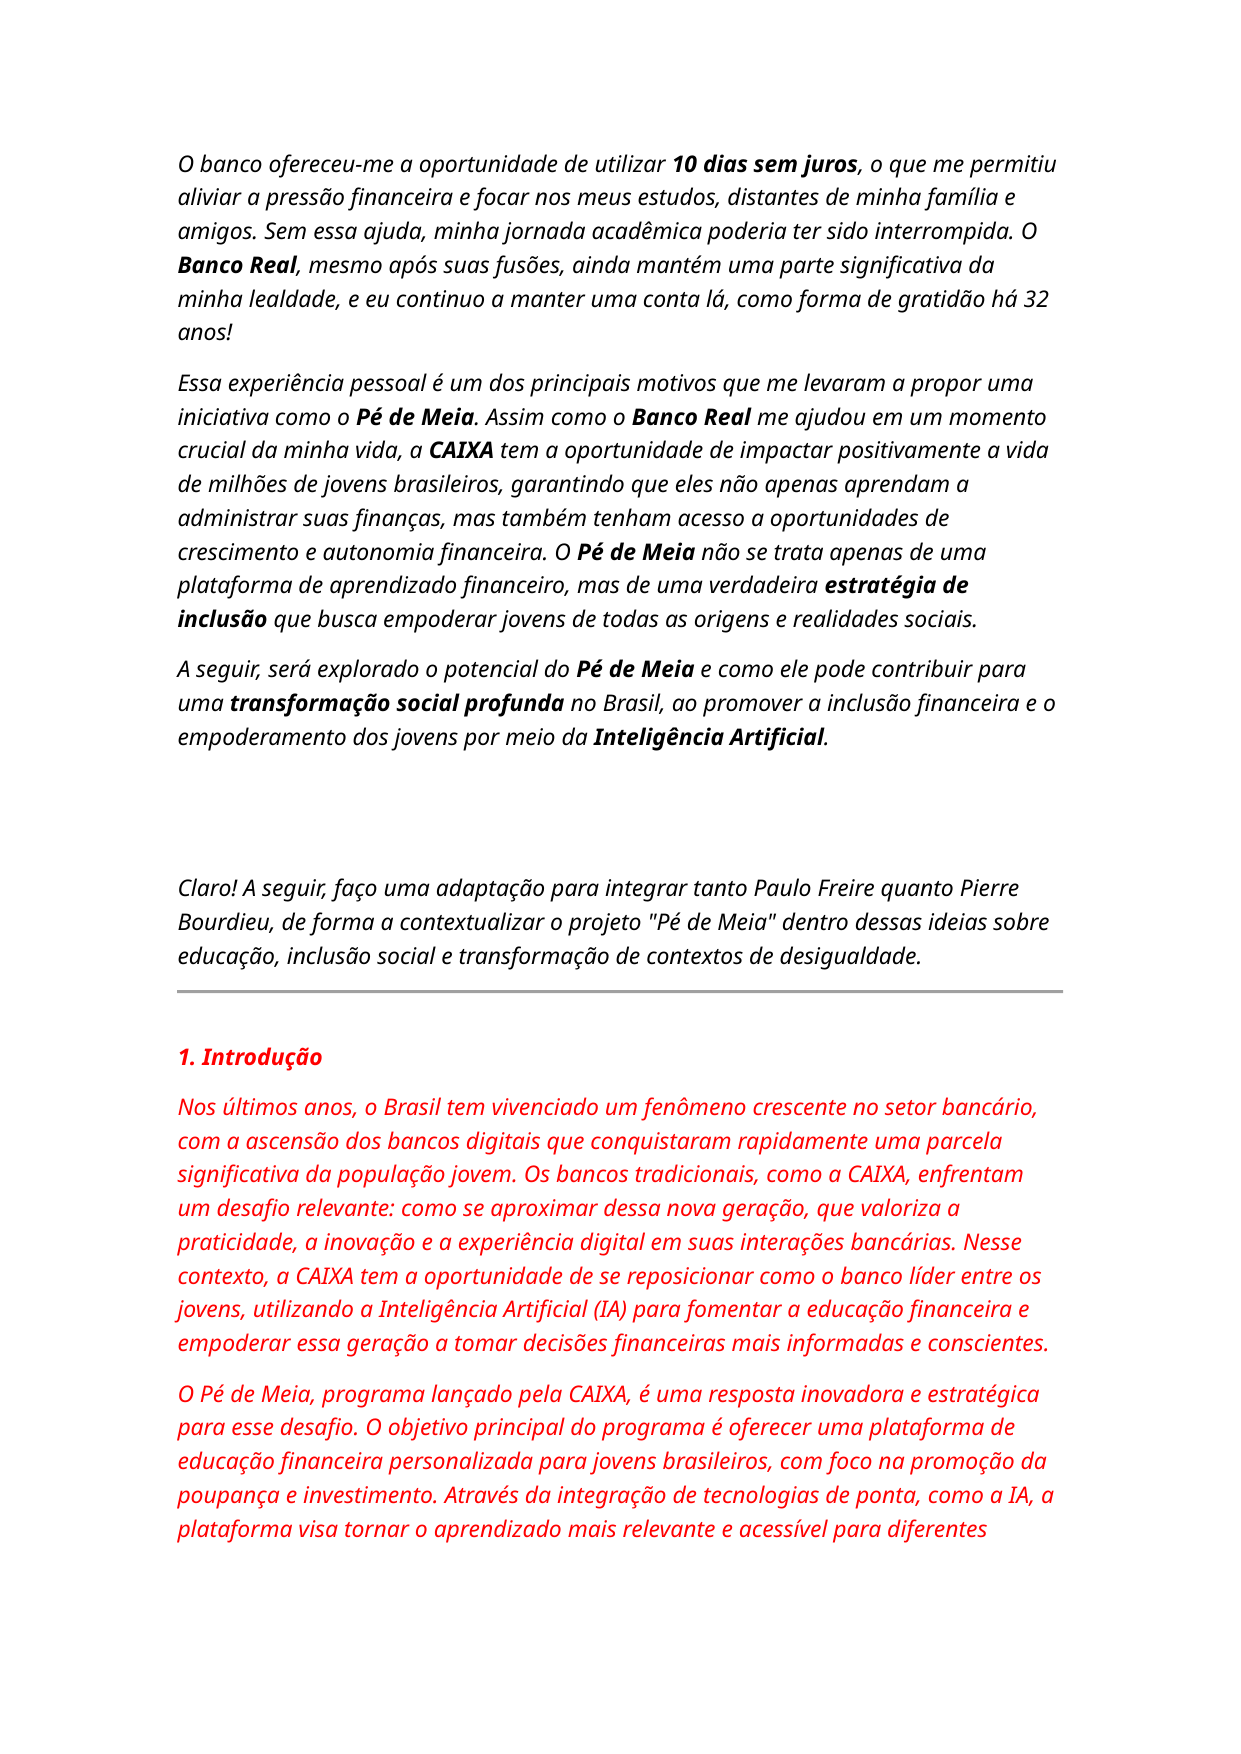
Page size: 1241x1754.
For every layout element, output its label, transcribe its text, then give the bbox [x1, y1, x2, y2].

text Claro! A seguir, faço uma adaptação para integrar tanto Paulo Freire quanto Pierre Bourdieu, de forma a contextualizar o projeto "Pé de Meia" dentro dessas ideias sobre educação, inclusão social e transformação de contextos de desigualdade. [177, 872, 1063, 971]
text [177, 148, 1063, 348]
text Essa experiência pessoal é um dos principais motivos que me levaram a propor uma iniciativa como o Pé de Meia. Assim como o Banco Real me ajudou em um momento crucial da minha vida, a CAIXA tem a oportunidade de impactar positivamente a vida de milhões de jovens brasileiros, garantindo que eles não apenas aprendam a administrar suas finanças, mas também tenham acesso a oportunidades de crescimento e autonomia financeira. O Pé de Meia não se trata apenas de uma plataforma de aprendizado financeiro, mas de uma verdadeira estratégia de inclusão que busca empoderar jovens de todas as origens e realidades sociais. [177, 367, 1063, 634]
text 1. Introdução [177, 1041, 1063, 1072]
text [177, 1378, 1063, 1544]
text Nos últimos anos, o Brasil tem vivenciado um fenômeno crescente no setor bancário, com a ascensão dos bancos digitais que conquistaram rapidamente uma parcela significativa da população jovem. Os bancos tradicionais, como a CAIXA, enfrentam um desafio relevante: como se aproximar dessa nova geração, que valoriza a praticidade, a inovação e a experiência digital em suas interações bancárias. Nesse contexto, a CAIXA tem a oportunidade de se reposicionar como o banco líder entre os jovens, utilizando a Inteligência Artificial (IA) para fomentar a educação financeira e empoderar essa geração a tomar decisões financeiras mais informadas e conscientes. [177, 1091, 1063, 1358]
text A seguir, será explorado o potencial do Pé de Meia e como ele pode contribuir para uma transformação social profunda no Brasil, ao promover a inclusão financeira e o empoderamento dos jovens por meio da Inteligência Artificial. [177, 653, 1063, 752]
